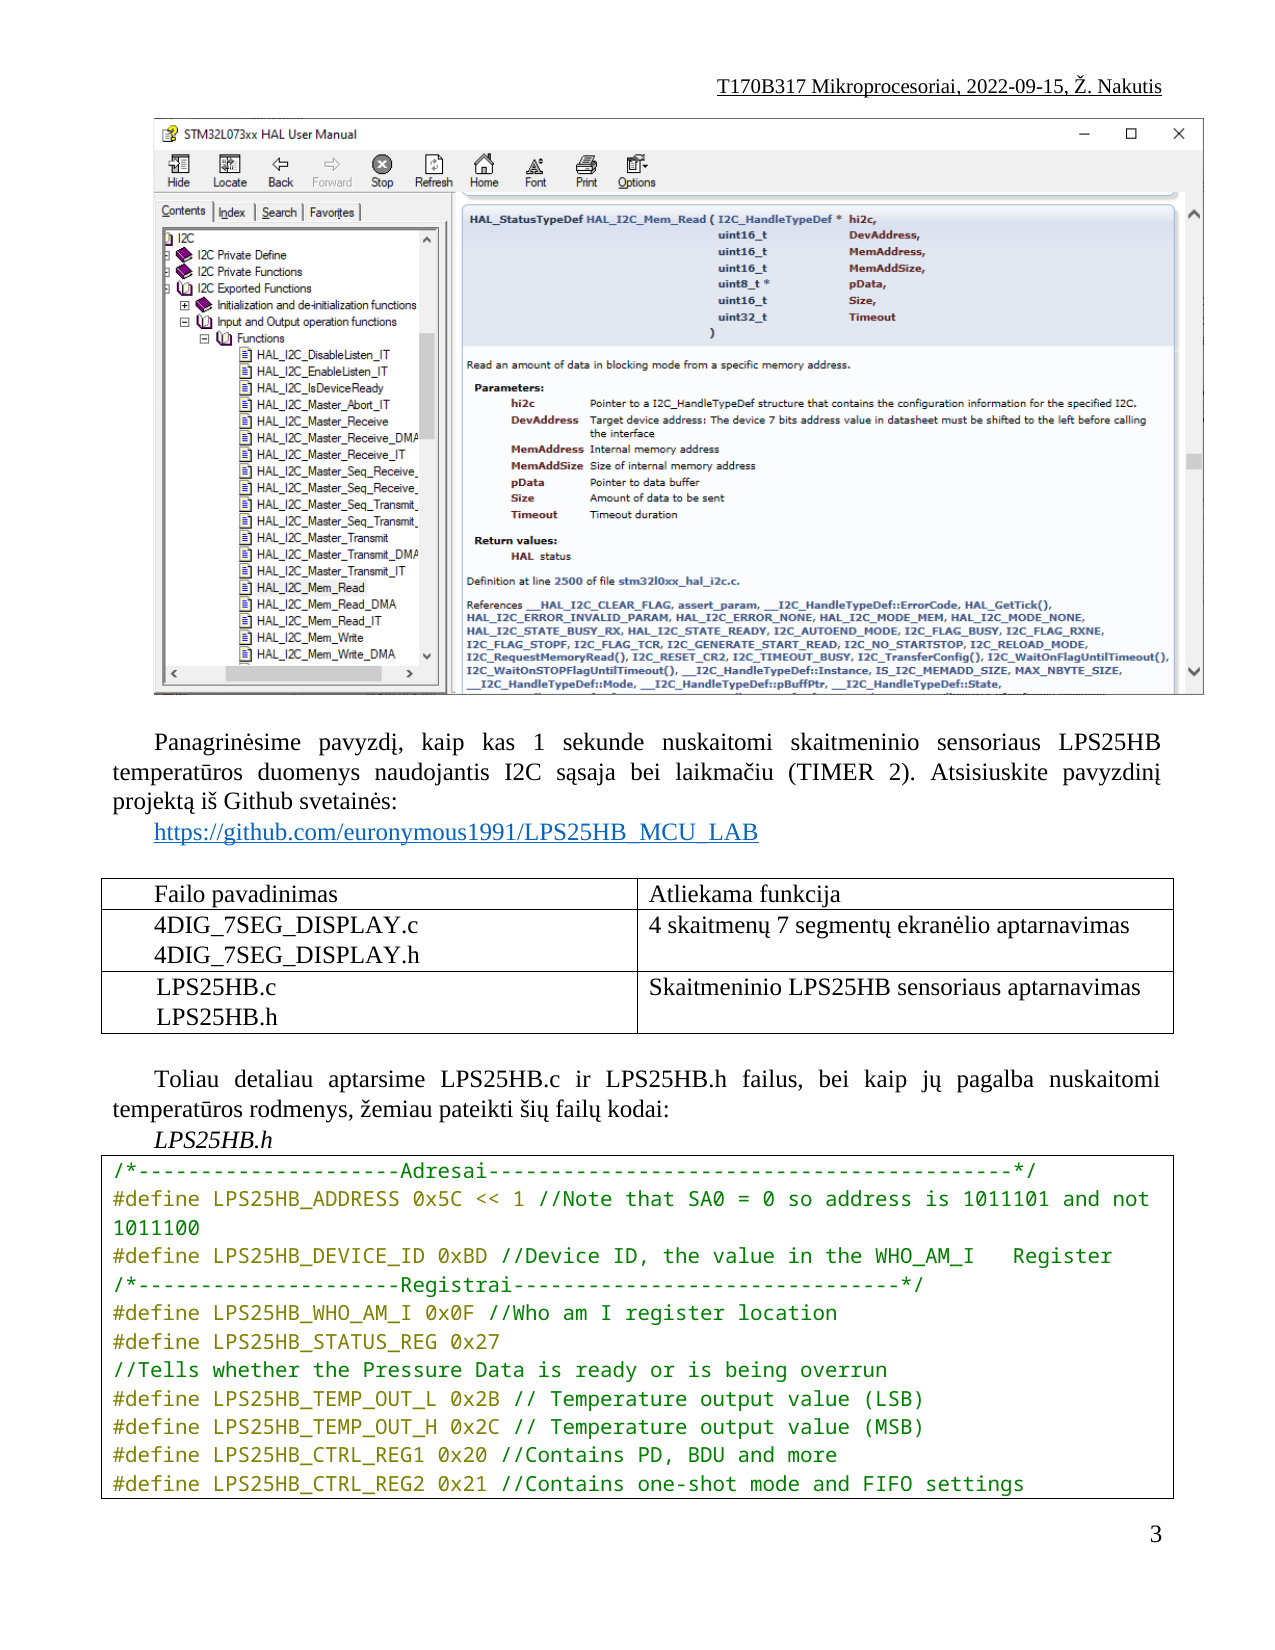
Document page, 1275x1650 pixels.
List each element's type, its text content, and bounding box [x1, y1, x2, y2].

text https://github.com/euronymous1991/LPS25HB_MCU_LAB [112, 817, 1162, 846]
text LPS25HB.h [112, 1125, 1162, 1153]
picture [153, 118, 1204, 695]
table_cell LPS25HB.c LPS25HB.h [102, 972, 637, 1033]
text Panagrinėsime pavyzdį, kaip kas 1 sekunde nuskaitomi skaitmeninio sensoriaus LPS25HB temperatūros duomenys naudojantis I2C sąsaja bei laikmačiu (TIMER 2). Atsisiuskite pavyzdinį projektą iš Github svetainės: [112, 727, 1162, 815]
table_cell 4DIG_7SEG_DISPLAY.c 4DIG_7SEG_DISPLAY.h [102, 910, 637, 971]
table_header Failo pavadinimas [102, 879, 637, 909]
table_header Atliekama funkcija [638, 879, 1173, 909]
table_cell Skaitmeninio LPS25HB sensoriaus aptarnavimas [638, 972, 1173, 1033]
text Toliau detaliau aptarsime LPS25HB.c ir LPS25HB.h failus, bei kaip jų pagalba nuskaitomi temperatūros rodmenys, žemiau pateikti šių failų kodai: [112, 1064, 1162, 1123]
table_cell 4 skaitmenų 7 segmentų ekranėlio aptarnavimas [638, 910, 1173, 971]
